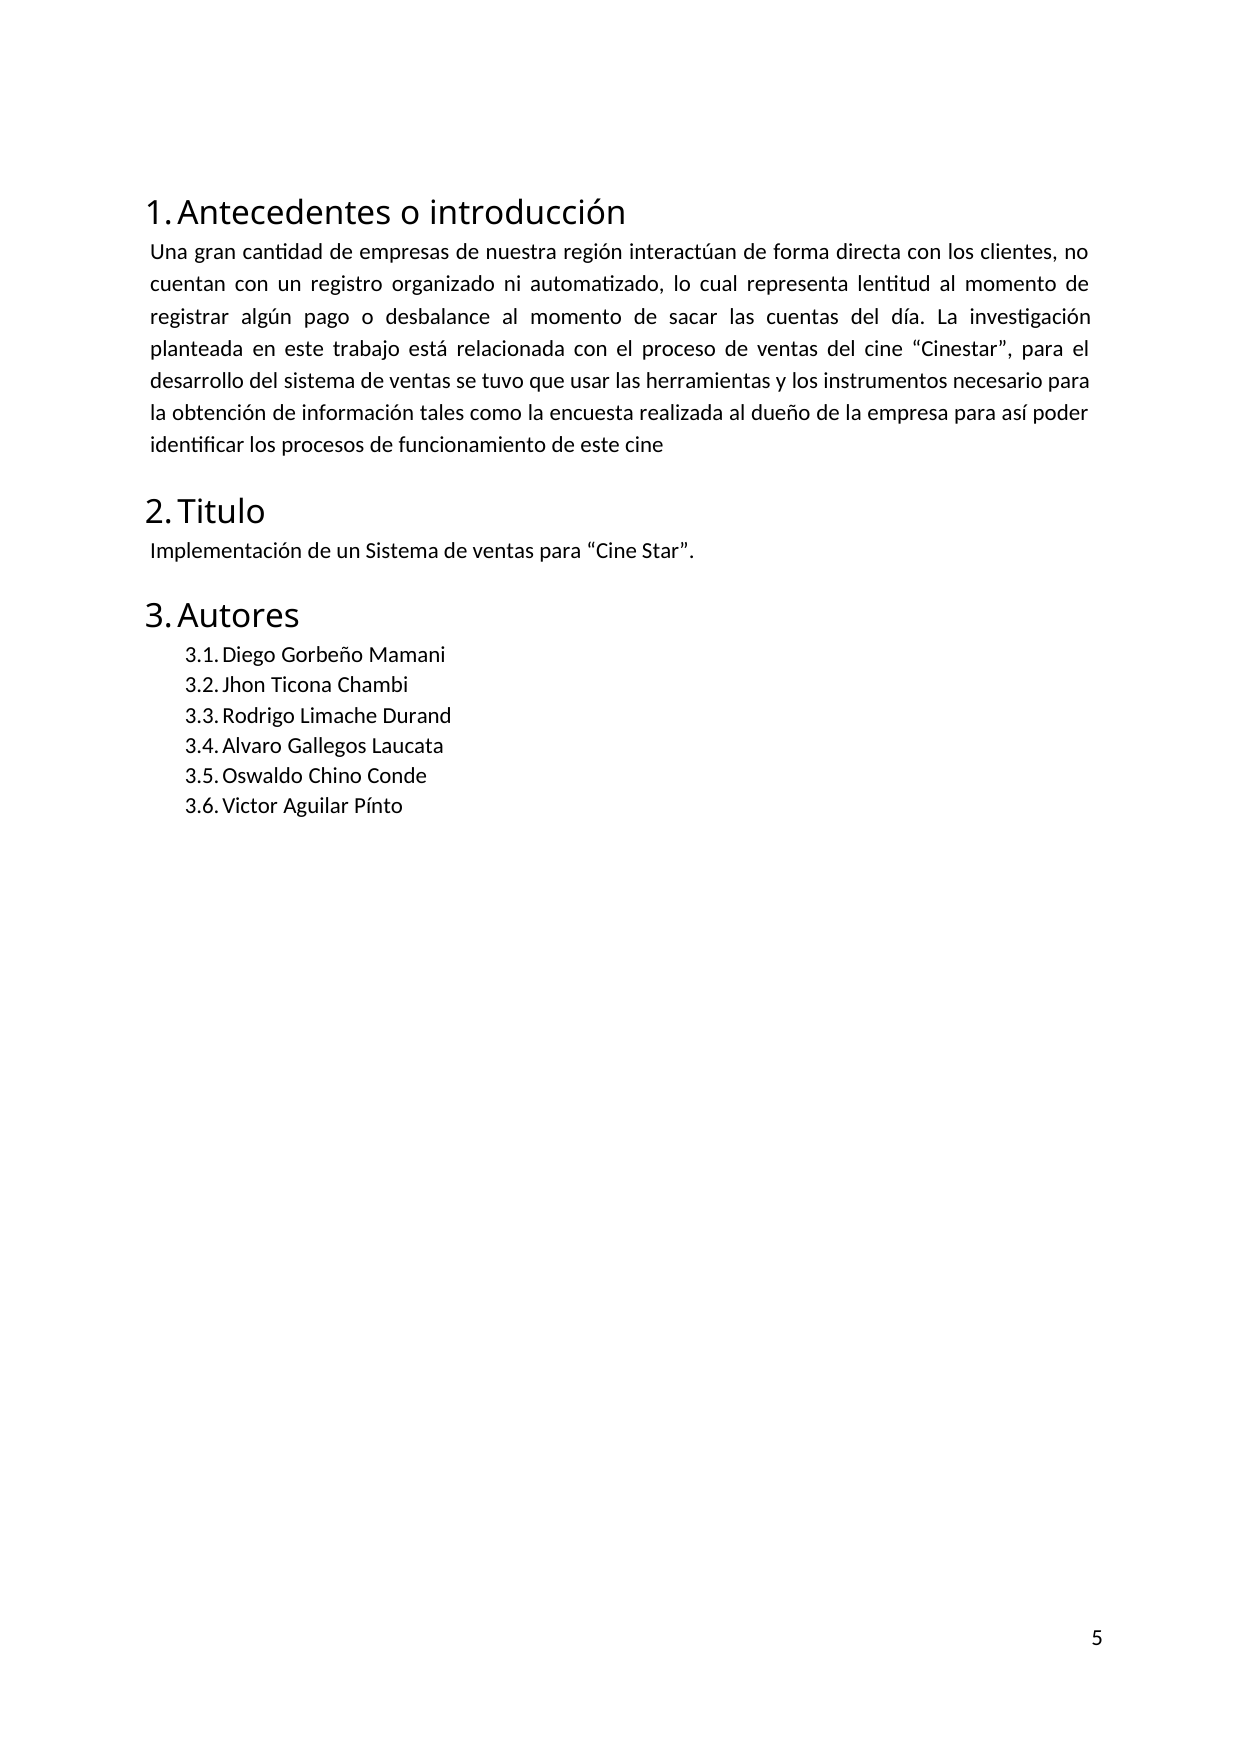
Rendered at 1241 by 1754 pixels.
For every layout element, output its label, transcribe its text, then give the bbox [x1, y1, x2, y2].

list Diego Gorbeño Mamani [184, 640, 1103, 668]
subtitle Titulo [144, 488, 1103, 533]
list Jhon Ticona Chambi [184, 670, 1103, 698]
list Victor Aguilar Pínto [184, 791, 1103, 819]
list Rodrigo Limache Durand [184, 701, 1103, 729]
text Una gran cantidad de empresas de nuestra región interactúan de forma directa con los clientes, no cuentan con un registro organizado ni automatizado, lo cual representa lentitud al momento de registrar algún pago o desbalance al momento de sacar las cuentas del día. La investigación planteada en este trabajo está relacionada con el proceso de ventas del cine “Cinestar”, para el desarrollo del sistema de ventas se tuvo que usar las herramientas y los instrumentos necesario para la obtención de información tales como la encuesta realizada al dueño de la empresa para así poder identificar los procesos de funcionamiento de este cine [150, 237, 1091, 458]
list Alvaro Gallegos Laucata [184, 731, 1103, 759]
text Implementación de un Sistema de ventas para “Cine Star”. [150, 536, 1103, 564]
subtitle Antecedentes o introducción [144, 189, 1103, 234]
list Oswaldo Chino Conde [184, 761, 1103, 789]
subtitle Autores [144, 592, 1103, 637]
